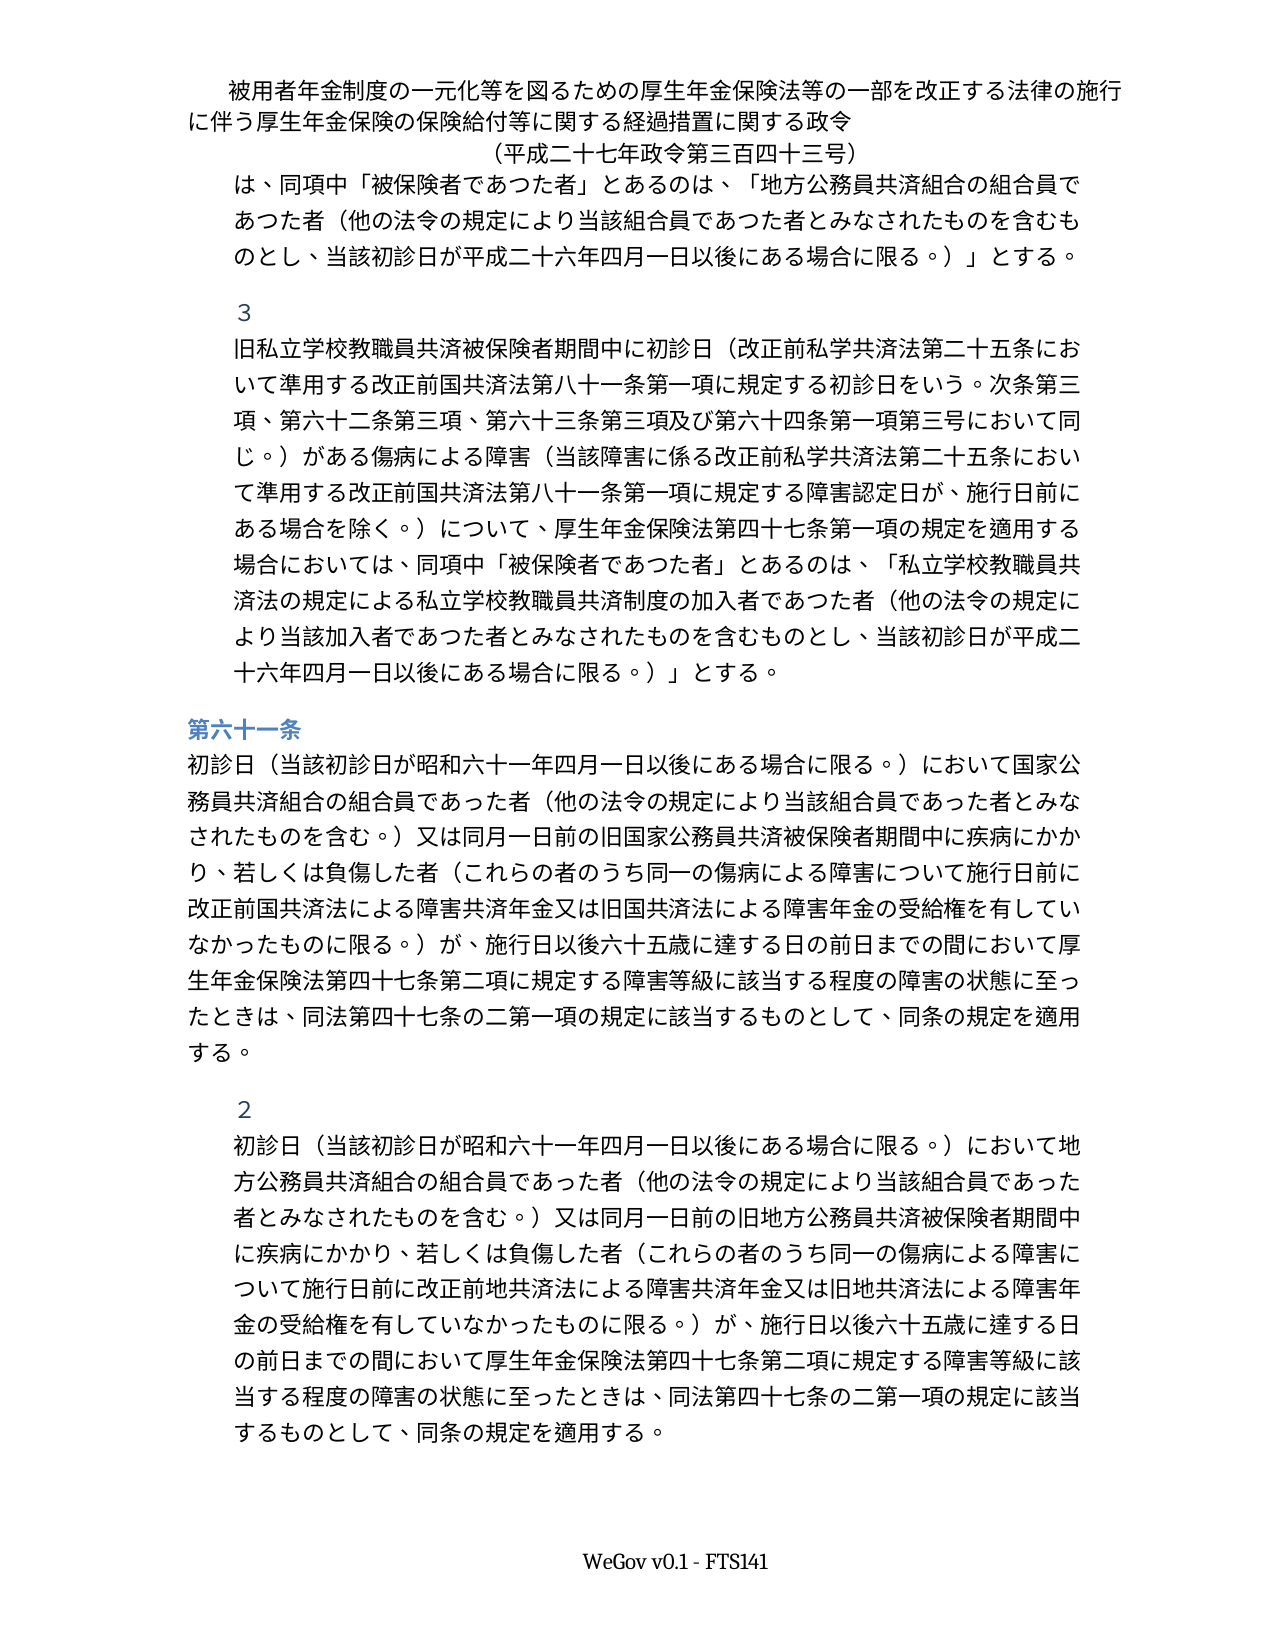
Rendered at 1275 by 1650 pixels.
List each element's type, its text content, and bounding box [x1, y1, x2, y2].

text 初診日（当該初診日が昭和六十一年四月一日以後にある場合に限る。）において国家公務員共済組合の組合員であった者（他の法令の規定により当該組合員であった者とみなされたものを含む。）又は同月一日前の旧国家公務員共済被保険者期間中に疾病にかかり、若しくは負傷した者（これらの者のうち同一の傷病による障害について施行日前に改正前国共済法による障害共済年金又は旧国共済法による障害年金の受給権を有していなかったものに限る。）が、施行日以後六十五歳に達する日の前日までの間において厚生年金保険法第四十七条第二項に規定する障害等級に該当する程度の障害の状態に至ったときは、同法第四十七条の二第一項の規定に該当するものとして、同条の規定を適用する。 [187, 749, 1087, 1068]
text 初診日（当該初診日が昭和六十一年四月一日以後にある場合に限る。）において地方公務員共済組合の組合員であった者（他の法令の規定により当該組合員であった者とみなされたものを含む。）又は同月一日前の旧地方公務員共済被保険者期間中に疾病にかかり、若しくは負傷した者（これらの者のうち同一の傷病による障害について施行日前に改正前地共済法による障害共済年金又は旧地共済法による障害年金の受給権を有していなかったものに限る。）が、施行日以後六十五歳に達する日の前日までの間において厚生年金保険法第四十七条第二項に規定する障害等級に該当する程度の障害の状態に至ったときは、同法第四十七条の二第一項の規定に該当するものとして、同条の規定を適用する。 [233, 1130, 1087, 1448]
text 旧私立学校教職員共済被保険者期間中に初診日（改正前私学共済法第二十五条において準用する改正前国共済法第八十一条第一項に規定する初診日をいう。次条第三項、第六十二条第三項、第六十三条第三項及び第六十四条第一項第三号において同じ。）がある傷病による障害（当該障害に係る改正前私学共済法第二十五条において準用する改正前国共済法第八十一条第一項に規定する障害認定日が、施行日前にある場合を除く。）について、厚生年金保険法第四十七条第一項の規定を適用する場合においては、同項中「被保険者であつた者」とあるのは、「私立学校教職員共済法の規定による私立学校教職員共済制度の加入者であつた者（他の法令の規定により当該加入者であつた者とみなされたものを含むものとし、当該初診日が平成二十六年四月一日以後にある場合に限る。）」とする。 [233, 333, 1087, 688]
subtitle 第六十一条 [187, 713, 1087, 745]
subtitle ３ [233, 297, 1087, 329]
subtitle ２ [233, 1094, 1087, 1125]
